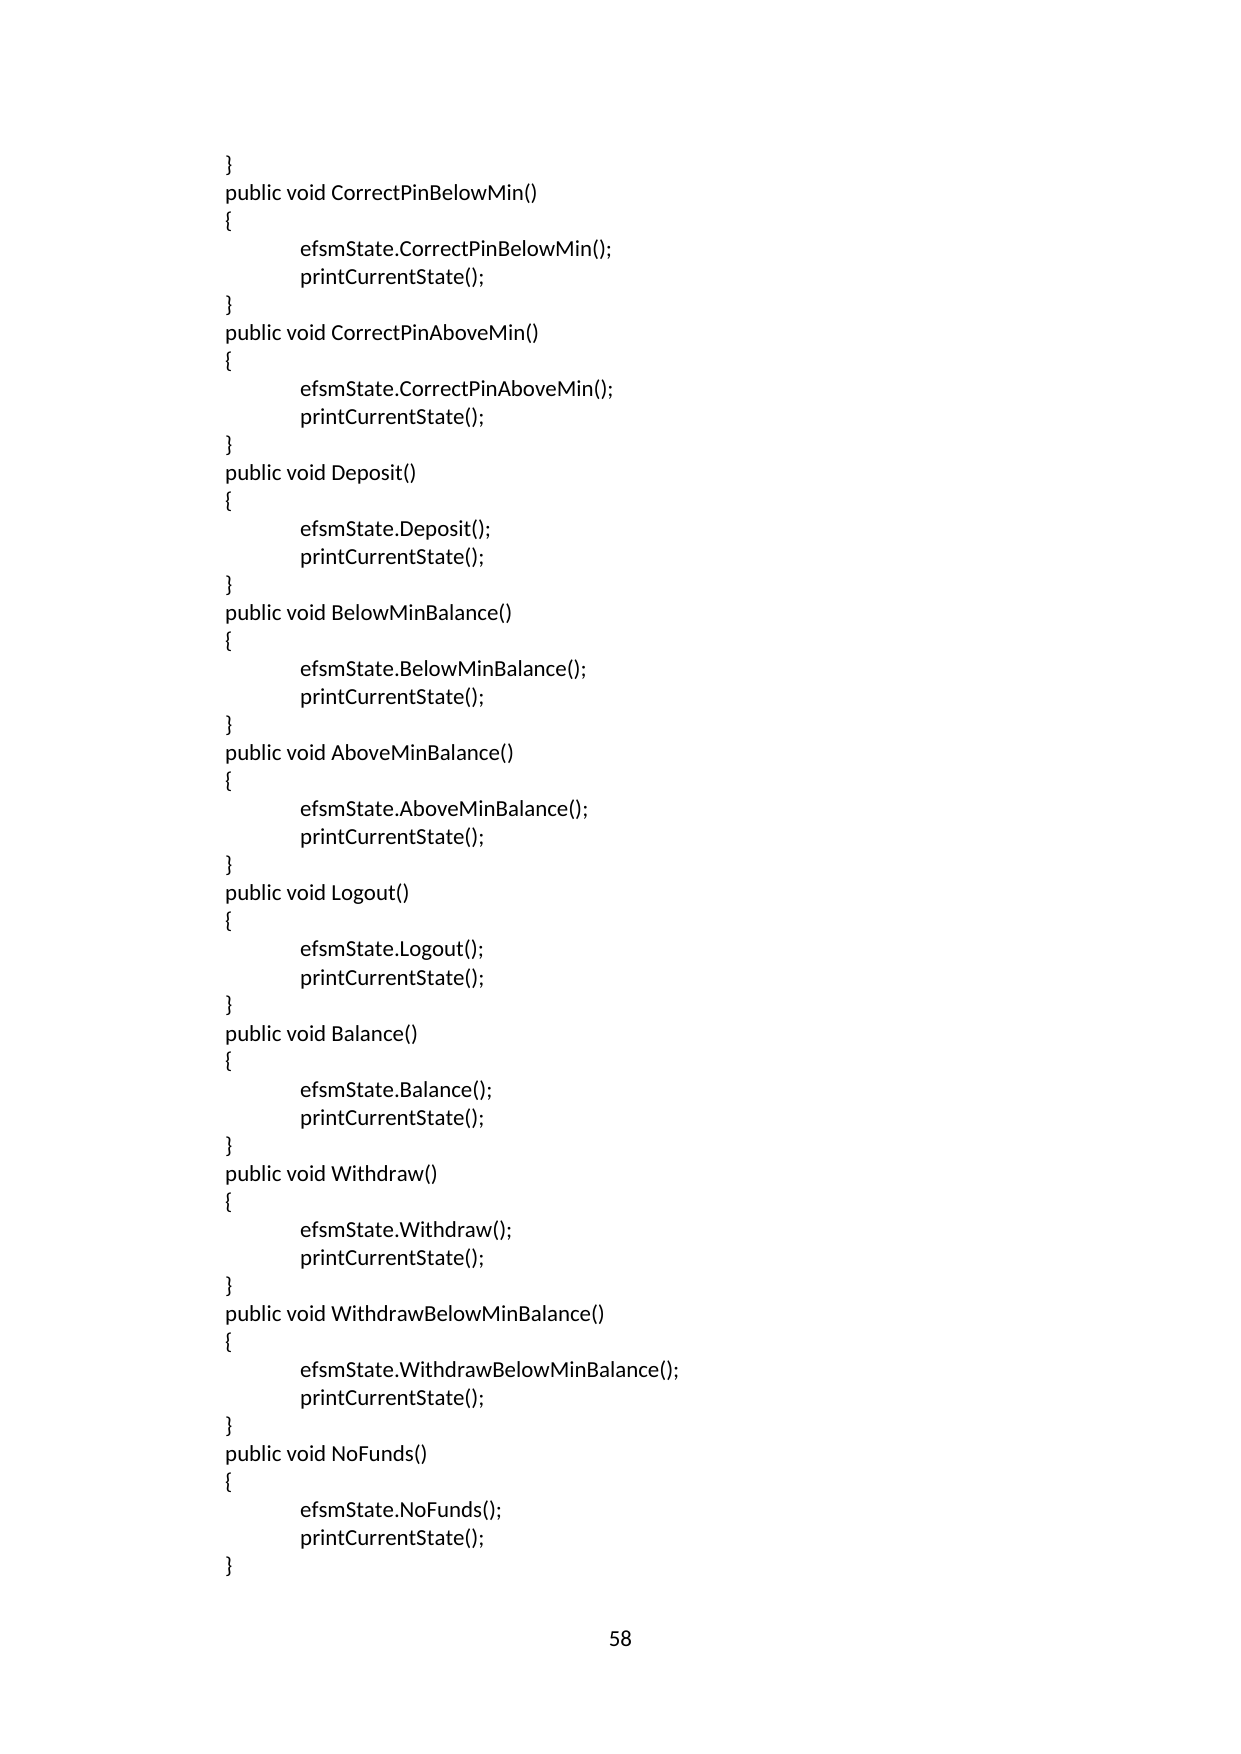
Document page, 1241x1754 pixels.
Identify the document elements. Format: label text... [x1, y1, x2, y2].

text efsmState.Deposit(); [150, 514, 1090, 542]
text } [150, 570, 1090, 598]
text public void CorrectPinBelowMin() [150, 178, 1090, 206]
text printCurrentState(); [150, 1243, 1090, 1271]
text } [150, 1551, 1090, 1579]
text } [150, 150, 1090, 178]
text printCurrentState(); [150, 402, 1090, 430]
text printCurrentState(); [150, 542, 1090, 570]
text } [150, 710, 1090, 738]
text printCurrentState(); [150, 822, 1090, 851]
text printCurrentState(); [150, 963, 1090, 991]
text } [150, 1411, 1090, 1439]
text public void Withdraw() [150, 1159, 1090, 1187]
text printCurrentState(); [150, 682, 1090, 710]
text public void Balance() [150, 1019, 1090, 1047]
text printCurrentState(); [150, 1383, 1090, 1411]
text efsmState.CorrectPinBelowMin(); [150, 234, 1090, 262]
text public void Deposit() [150, 458, 1090, 486]
text public void NoFunds() [150, 1439, 1090, 1467]
text } [150, 290, 1090, 318]
text } [150, 1271, 1090, 1299]
text efsmState.Withdraw(); [150, 1215, 1090, 1243]
text efsmState.CorrectPinAboveMin(); [150, 374, 1090, 402]
text efsmState.BelowMinBalance(); [150, 654, 1090, 682]
text } [150, 1131, 1090, 1159]
text public void Logout() [150, 878, 1090, 907]
text public void AboveMinBalance() [150, 738, 1090, 766]
text { [150, 206, 1090, 234]
text printCurrentState(); [150, 1103, 1090, 1131]
text efsmState.AboveMinBalance(); [150, 794, 1090, 822]
text } [150, 991, 1090, 1019]
text { [150, 1327, 1090, 1355]
text efsmState.Balance(); [150, 1075, 1090, 1103]
text efsmState.NoFunds(); [150, 1495, 1090, 1523]
text { [150, 907, 1090, 934]
text public void WithdrawBelowMinBalance() [150, 1299, 1090, 1327]
text { [150, 486, 1090, 514]
text efsmState.WithdrawBelowMinBalance(); [150, 1355, 1090, 1383]
text { [150, 1187, 1090, 1215]
text public void CorrectPinAboveMin() [150, 318, 1090, 346]
text { [150, 766, 1090, 794]
text printCurrentState(); [150, 262, 1090, 290]
text printCurrentState(); [150, 1523, 1090, 1551]
text { [150, 626, 1090, 654]
text } [150, 851, 1090, 878]
text public void BelowMinBalance() [150, 598, 1090, 626]
text { [150, 1467, 1090, 1495]
text { [150, 346, 1090, 374]
text } [150, 430, 1090, 458]
text efsmState.Logout(); [150, 934, 1090, 963]
text { [150, 1047, 1090, 1075]
